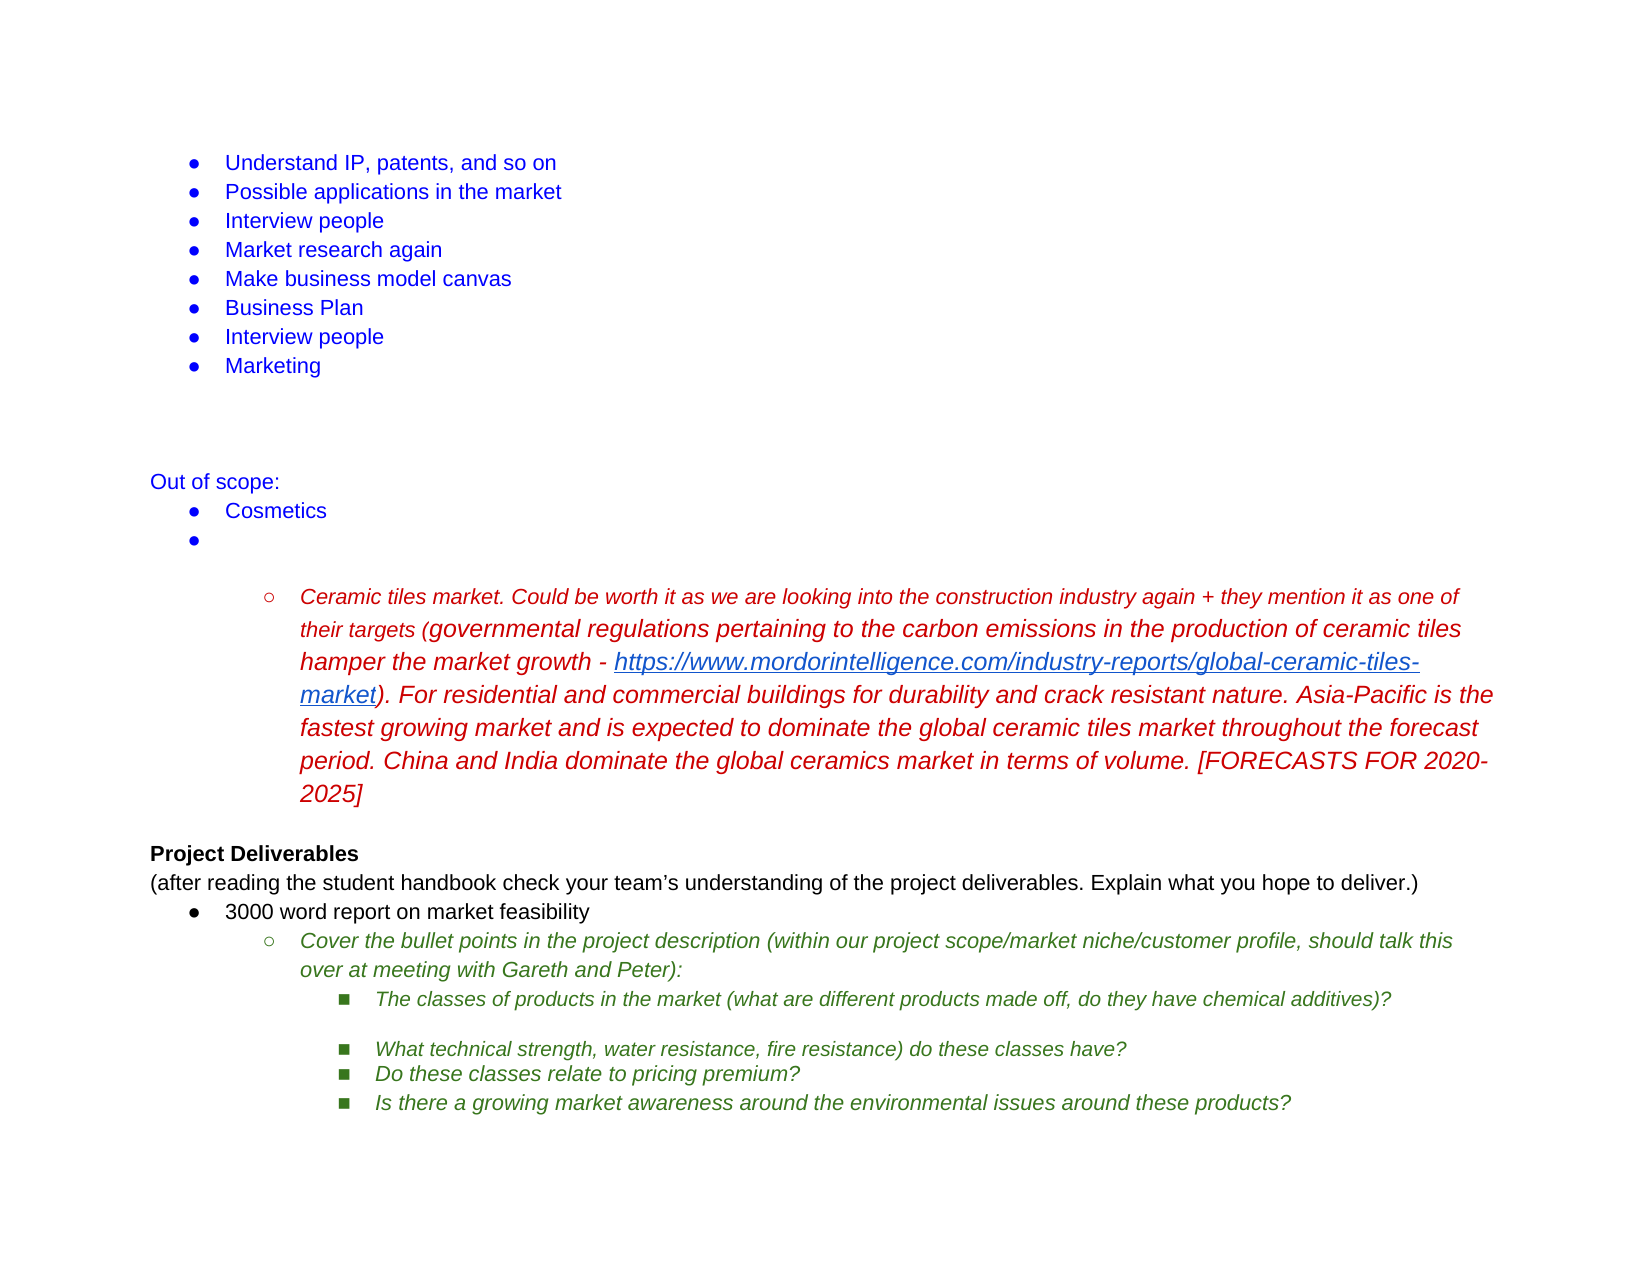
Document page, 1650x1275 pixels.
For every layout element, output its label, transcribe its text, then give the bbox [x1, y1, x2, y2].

list Do these classes relate to pricing premium? [337, 1061, 1500, 1087]
list The classes of products in the market (what are different products made off, do they have chemical additives)? [337, 986, 1500, 1036]
list Ceramic tiles market. Could be worth it as we are looking into the construction industry again + they mention it as one of their targets (governmental regulations pertaining to the carbon emissions in the production of ceramic tiles hamper the market growth - https://www.mordorintelligence.com/industry-reports/global-ceramic-tiles-market). For residential and commercial buildings for durability and crack resistant nature. Asia-Pacific is the fastest growing market and is expected to dominate the global ceramic tiles market throughout the forecast period. China and India dominate the global ceramics market in terms of volume. [FORECASTS FOR 2020-2025] [262, 584, 1500, 808]
list 3000 word report on market feasibility [187, 899, 1500, 924]
list Market research again [187, 237, 1500, 262]
text Out of scope: [150, 468, 1500, 494]
text Project Deliverables [150, 841, 1500, 866]
list Make business model canvas [187, 266, 1500, 291]
list Interview people [187, 324, 1500, 349]
list Cover the bullet points in the project description (within our project scope/market niche/customer profile, should talk this over at meeting with Gareth and Peter): [262, 928, 1500, 982]
list Interview people [187, 208, 1500, 233]
list Possible applications in the market [187, 179, 1500, 204]
text (after reading the student handbook check your team’s understanding of the project deliverables. Explain what you hope to deliver.) [150, 870, 1500, 895]
list Cosmetics [187, 497, 1500, 523]
list What technical strength, water resistance, fire resistance) do these classes have? [337, 1036, 1500, 1061]
list Marketing [187, 353, 1500, 378]
list Is there a growing market awareness around the environmental issues around these products? [337, 1090, 1500, 1116]
list Business Plan [187, 295, 1500, 320]
list Understand IP, patents, and so on [187, 150, 1500, 175]
